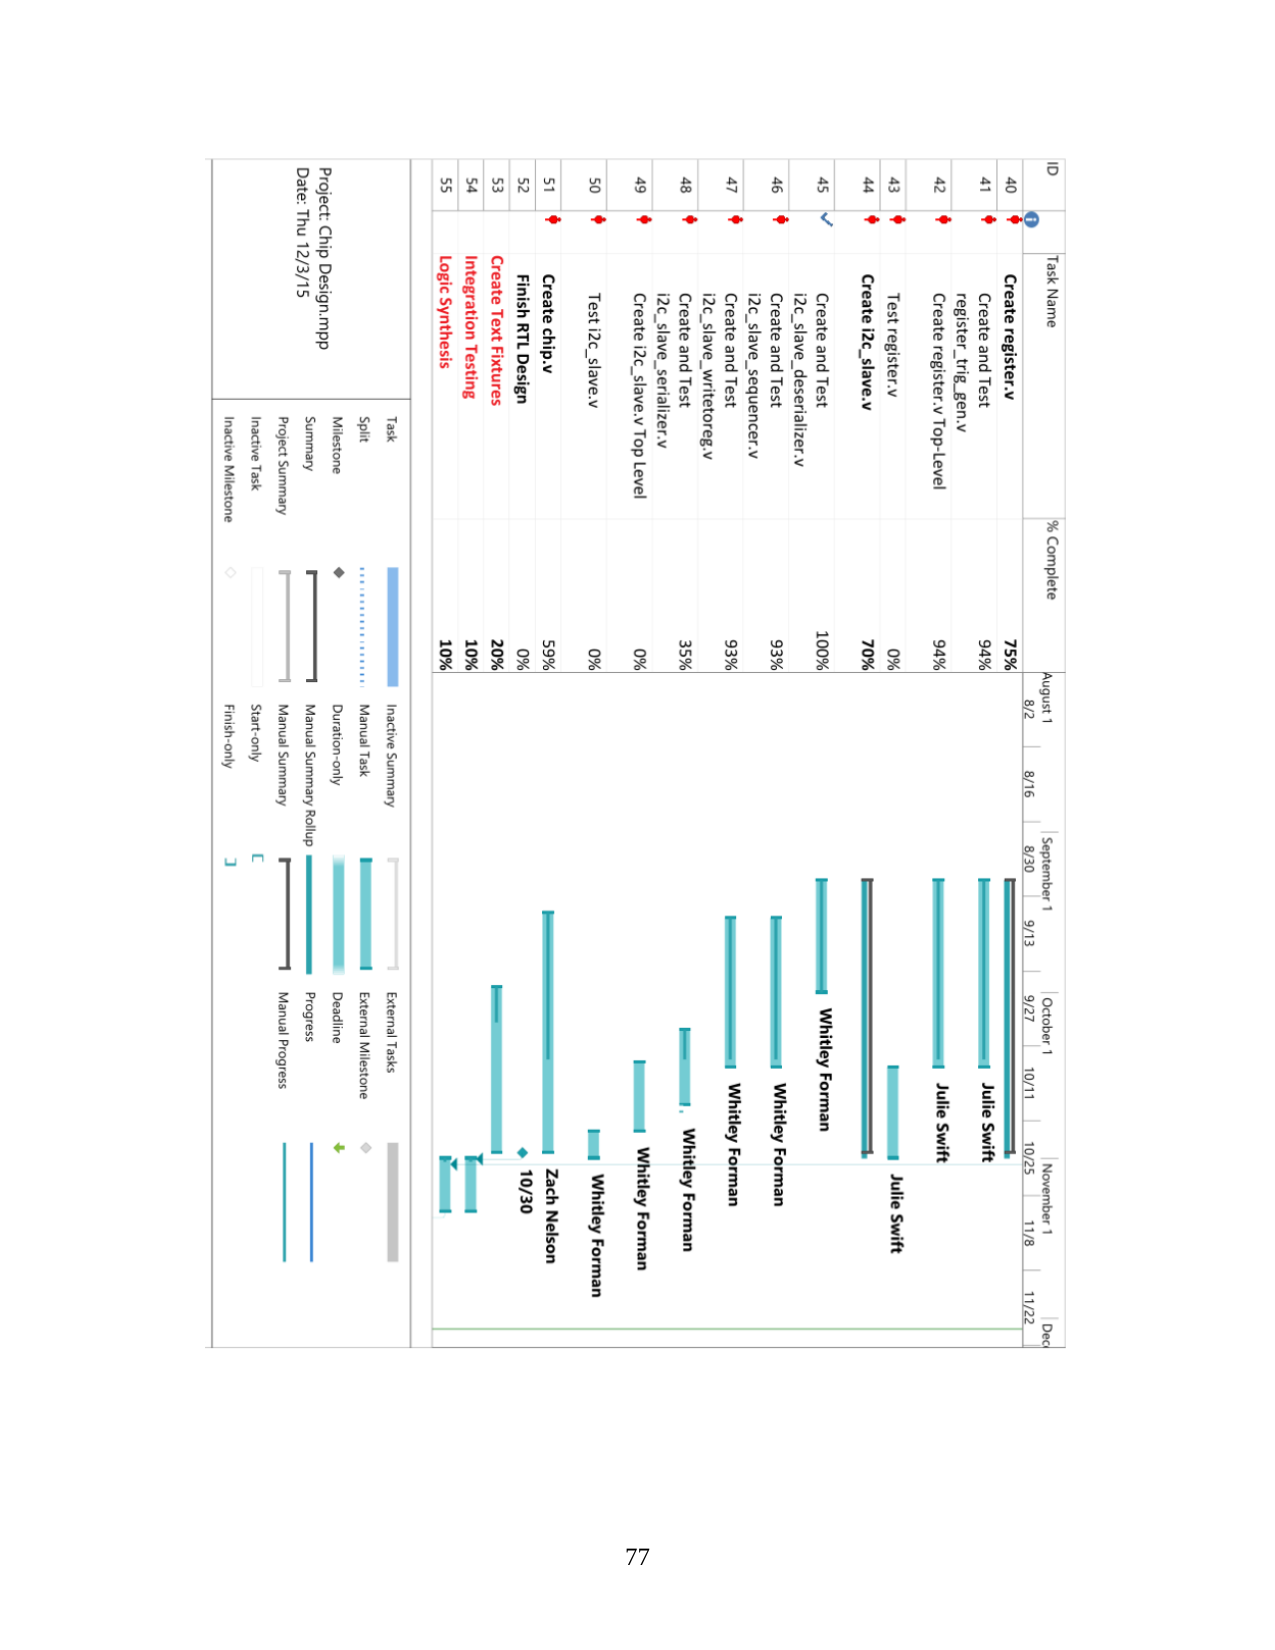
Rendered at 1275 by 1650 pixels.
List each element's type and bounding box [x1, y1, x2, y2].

picture [205, 152, 1071, 1351]
